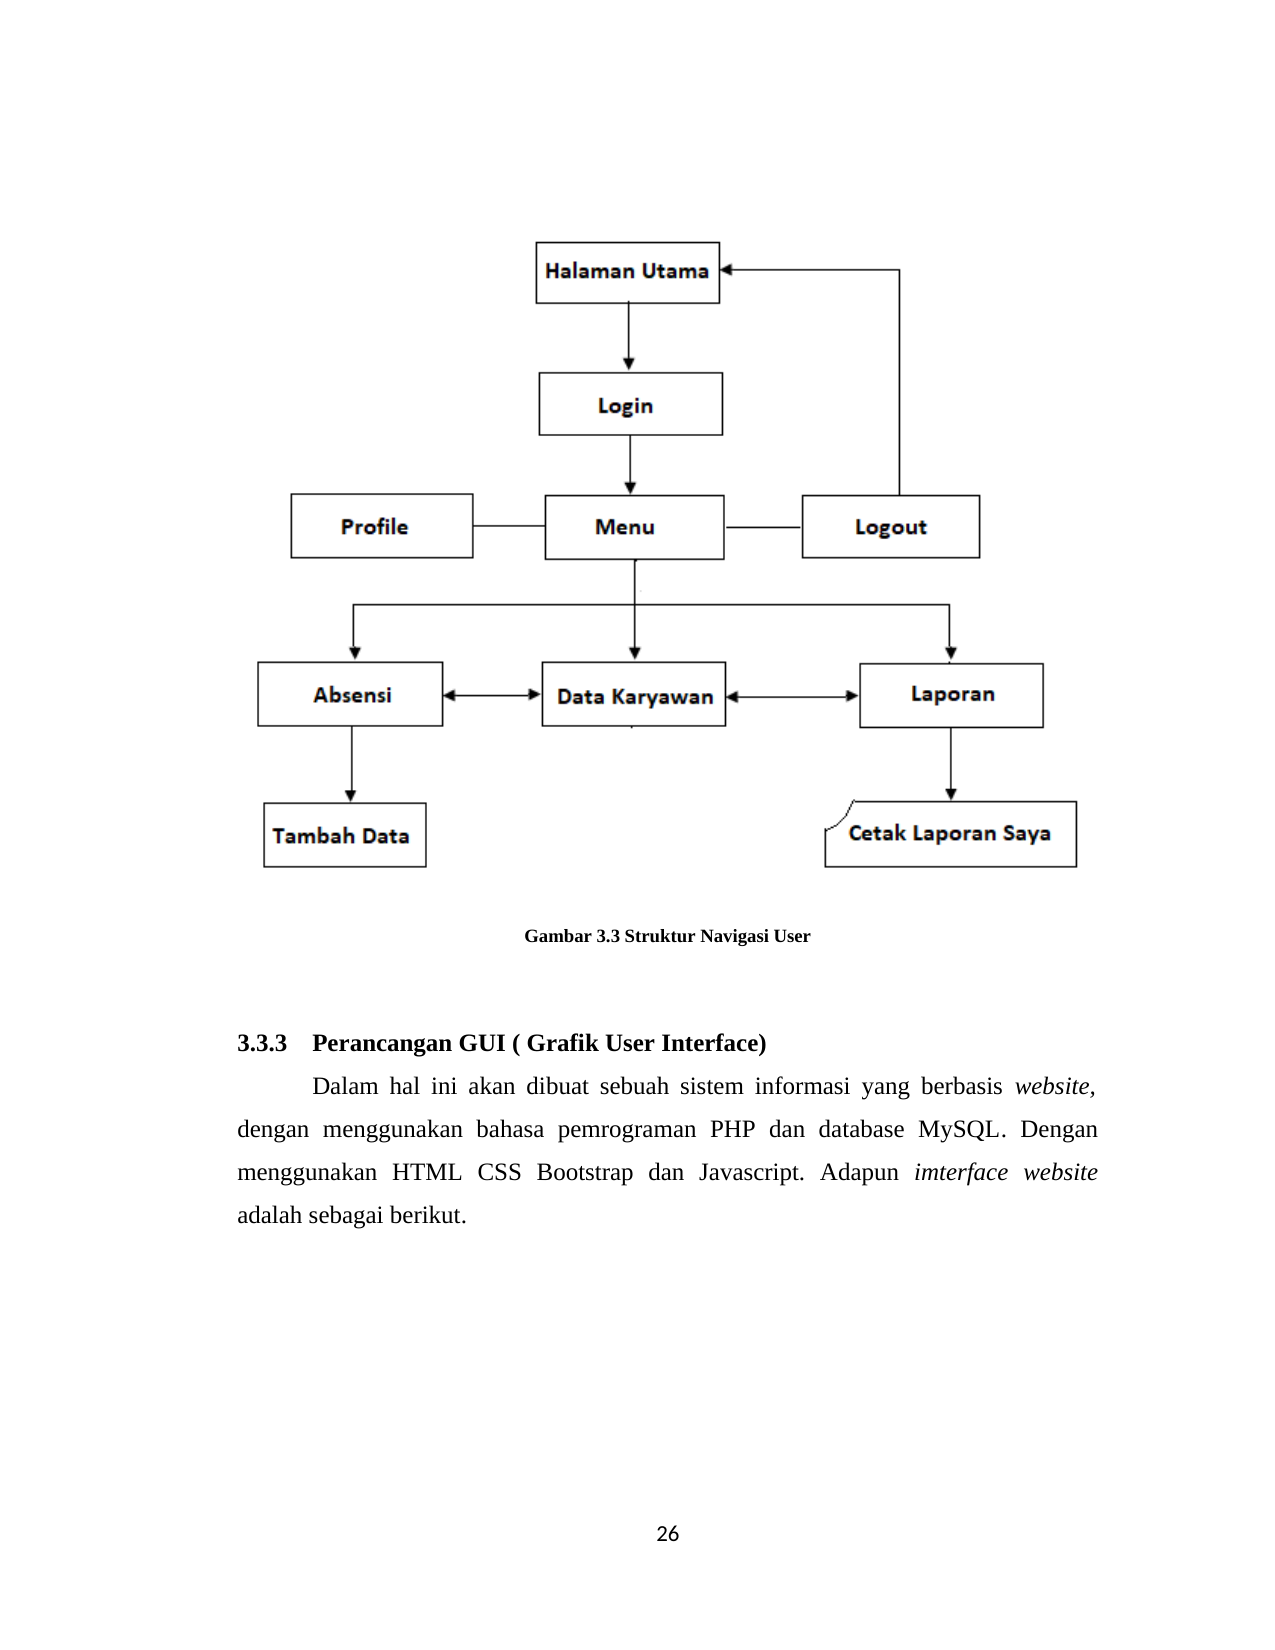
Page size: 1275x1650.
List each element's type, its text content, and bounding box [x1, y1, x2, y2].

picture [250, 237, 1085, 883]
list Dalam hal ini akan dibuat sebuah sistem informasi yang berbasis website, dengan menggunakan bahasa pemrograman PHP dan database MySQL. Dengan menggunakan HTML CSS Bootstrap dan Javascript. Adapun imterface website adalah sebagai berikut. [237, 1071, 1098, 1229]
list Perancangan GUI ( Grafik User Interface) [237, 1028, 1098, 1057]
text Gambar 3.3 Struktur Navigasi User [237, 925, 1098, 989]
